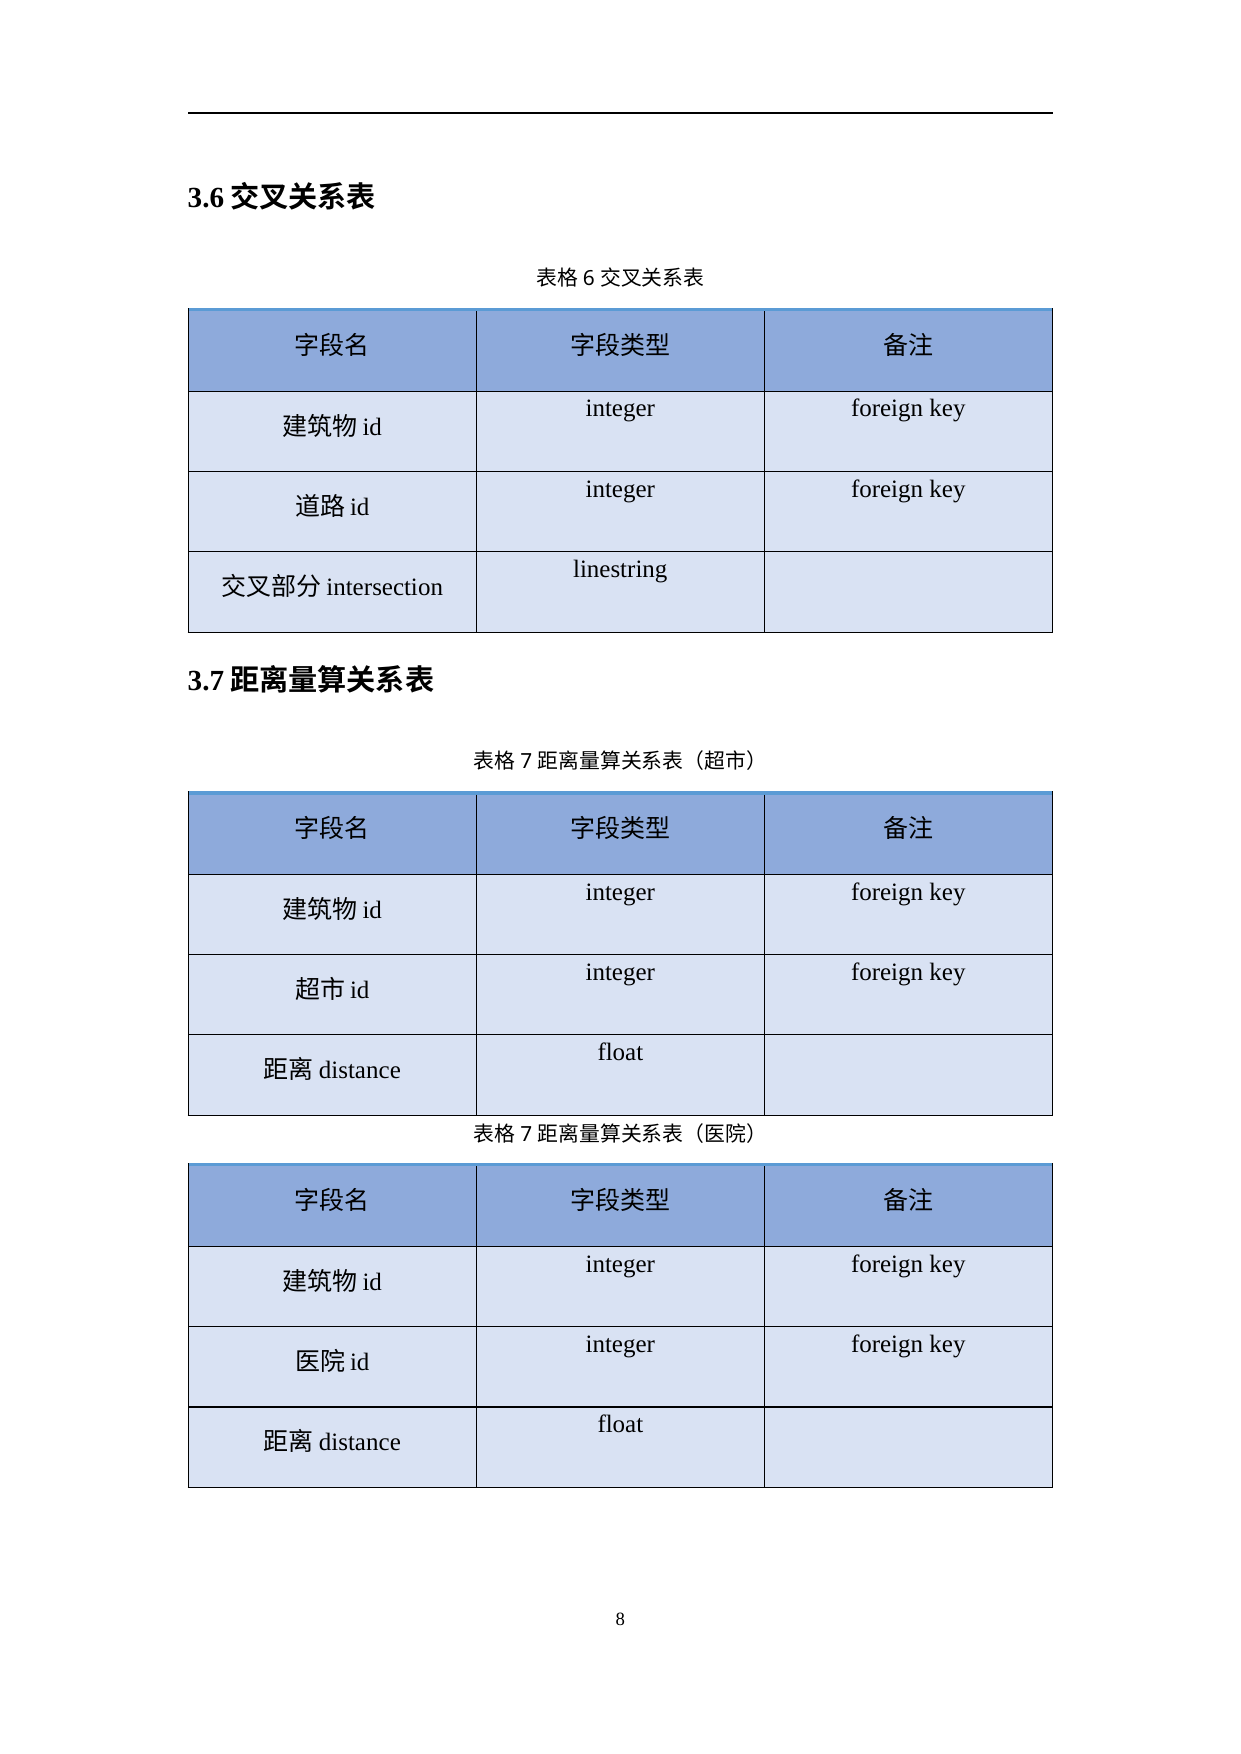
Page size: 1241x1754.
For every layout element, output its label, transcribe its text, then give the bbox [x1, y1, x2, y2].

table_cell 超市id [189, 955, 476, 1034]
table_cell float [477, 1035, 764, 1115]
table_cell linestring [477, 552, 764, 632]
table_cell 建筑物id [189, 392, 476, 471]
table_cell [765, 1035, 1052, 1115]
table_cell integer [477, 392, 764, 471]
table_cell 建筑物id [189, 875, 476, 954]
subtitle 3.6交叉关系表 [187, 162, 1053, 227]
table_header 字段类型 [477, 795, 764, 874]
table_cell [765, 552, 1052, 632]
table_cell 距离distance [189, 1035, 476, 1115]
table_cell integer [477, 472, 764, 551]
table_cell integer [477, 875, 764, 954]
text 表格 6 交叉关系表 [187, 261, 1053, 293]
table_header 字段名 [189, 795, 476, 874]
table_cell [765, 1408, 1052, 1487]
table_header 字段名 [189, 311, 476, 391]
table_cell foreign key [765, 472, 1052, 551]
table_cell foreign key [765, 1327, 1052, 1406]
subtitle 3.7距离量算关系表 [187, 645, 1053, 710]
table_cell 道路id [189, 472, 476, 551]
table_header 备注 [765, 311, 1052, 391]
text 表格 7 距离量算关系表（超市） [187, 744, 1053, 776]
table_cell 距离distance [189, 1408, 476, 1487]
table_cell 医院id [189, 1327, 476, 1406]
table_header 备注 [765, 795, 1052, 874]
text 表格 7 距离量算关系表（医院） [187, 1116, 1053, 1148]
table_header 备注 [765, 1166, 1052, 1246]
table_cell integer [477, 955, 764, 1034]
table_cell foreign key [765, 1247, 1052, 1326]
table_cell 建筑物id [189, 1247, 476, 1326]
table_header 字段名 [189, 1166, 476, 1246]
table_cell foreign key [765, 392, 1052, 471]
table_cell foreign key [765, 955, 1052, 1034]
table_cell integer [477, 1247, 764, 1326]
table_header 字段类型 [477, 311, 764, 391]
table_header 字段类型 [477, 1166, 764, 1246]
table_cell float [477, 1408, 764, 1487]
table_cell foreign key [765, 875, 1052, 954]
table_cell 交叉部分intersection [189, 552, 476, 632]
table_cell integer [477, 1327, 764, 1406]
